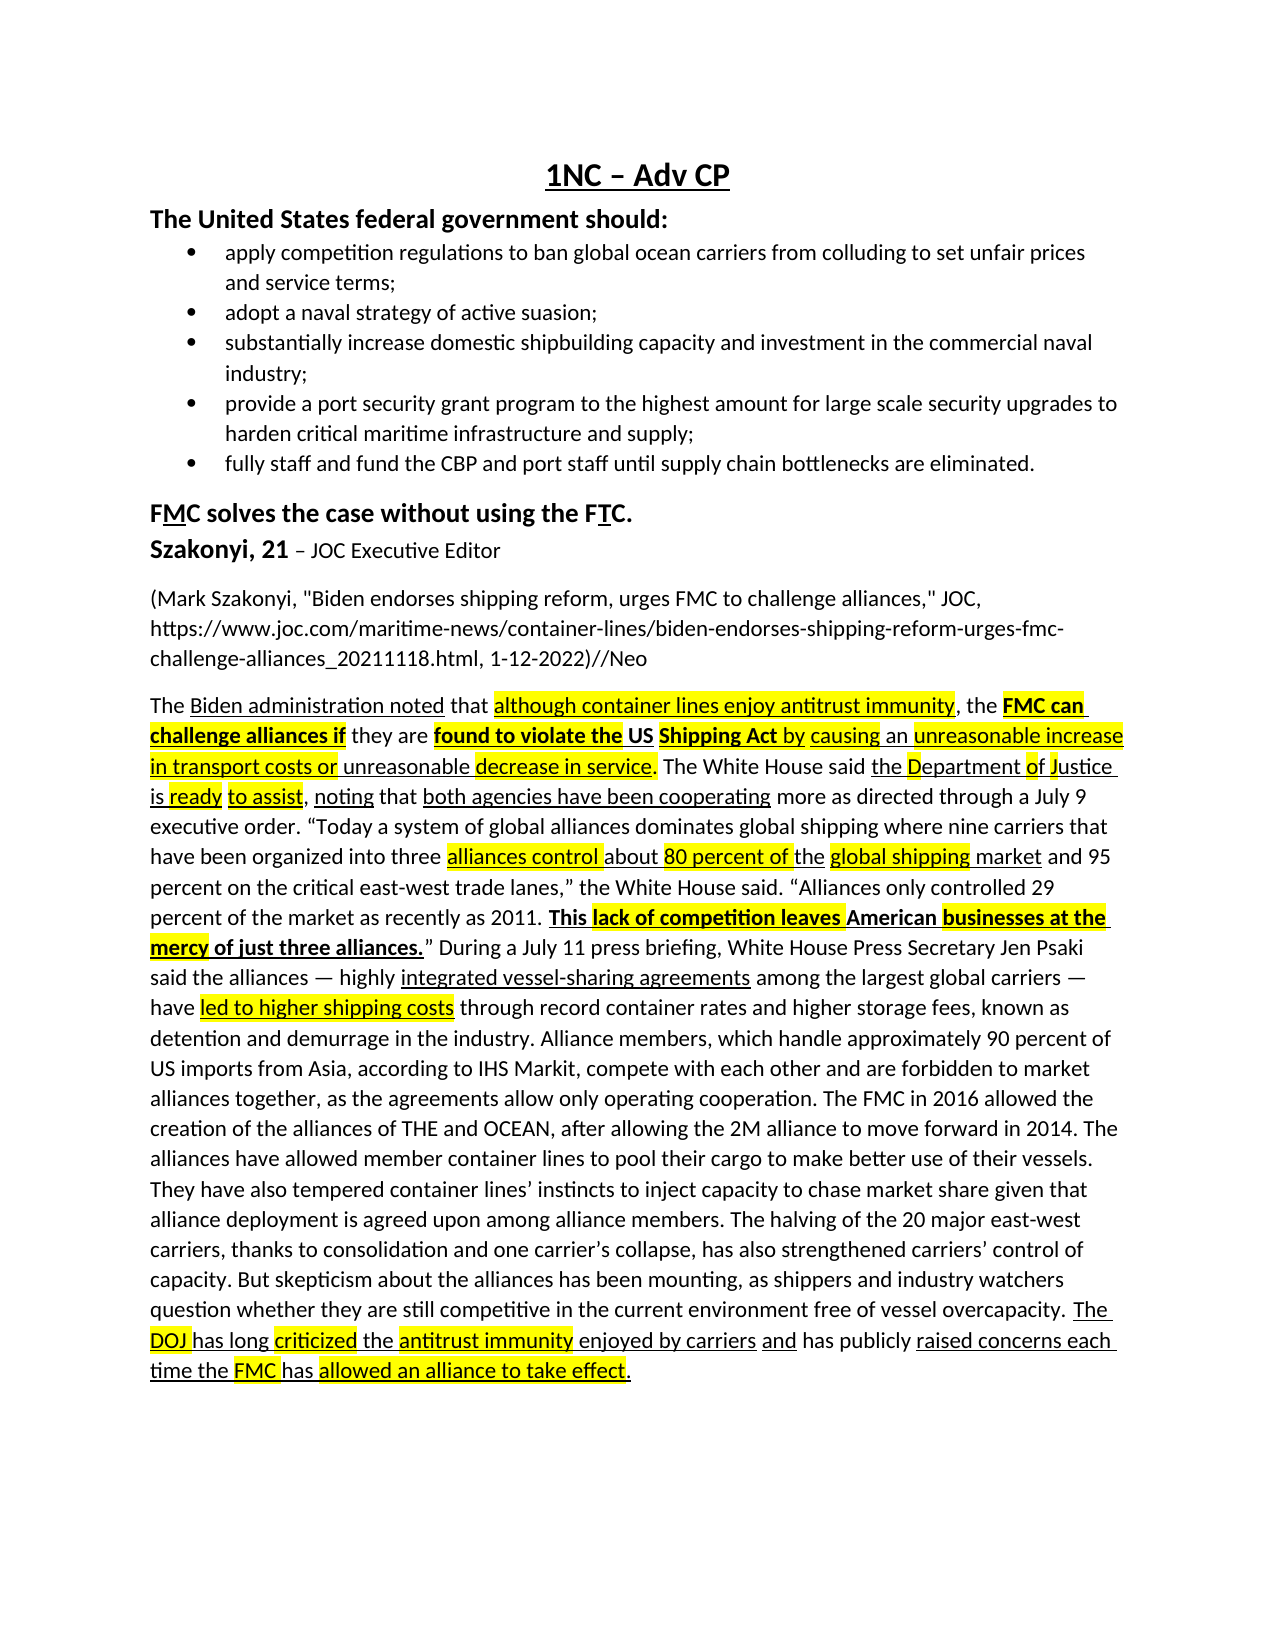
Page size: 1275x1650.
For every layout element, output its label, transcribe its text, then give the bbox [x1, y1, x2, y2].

subtitle 1NC – Adv CP [150, 154, 1125, 195]
text (Mark Szakonyi, "Biden endorses shipping reform, urges FMC to challenge alliances," JOC, https://www.joc.com/maritime-news/container-lines/biden-endorses-shipping-reform-urges-fmc-challenge-alliances_20211118.html, 1-12-2022)//Neo [150, 584, 1125, 673]
subtitle FMC solves the case without using the FTC. [150, 496, 1125, 529]
text The Biden administration noted that although container lines enjoy antitrust immunity, the FMC can challenge alliances if they are found to violate the US Shipping Act by causing an unreasonable increase in transport costs or unreasonable decrease in service. The White House said the Department of Justice is ready to assist, noting that both agencies have been cooperating more as directed through a July 9 executive order. “Today a system of global alliances dominates global shipping where nine carriers that have been organized into three alliances control about 80 percent of the global shipping market and 95 percent on the critical east-west trade lanes,” the White House said. “Alliances only controlled 29 percent of the market as recently as 2011. This lack of competition leaves American businesses at the mercy of just three alliances.” During a July 11 press briefing, White House Press Secretary Jen Psaki said the alliances — highly integrated vessel-sharing agreements among the largest global carriers — have led to higher shipping costs through record container rates and higher storage fees, known as detention and demurrage in the industry. Alliance members, which handle approximately 90 percent of US imports from Asia, according to IHS Markit, compete with each other and are forbidden to market alliances together, as the agreements allow only operating cooperation. The FMC in 2016 allowed the creation of the alliances of THE and OCEAN, after allowing the 2M alliance to move forward in 2014. The alliances have allowed member container lines to pool their cargo to make better use of their vessels. They have also tempered container lines’ instincts to inject capacity to chase market share given that alliance deployment is agreed upon among alliance members. The halving of the 20 major east-west carriers, thanks to consolidation and one carrier’s collapse, has also strengthened carriers’ control of capacity. But skepticism about the alliances has been mounting, as shippers and industry watchers question whether they are still competitive in the current environment free of vessel overcapacity. The DOJ has long criticized the antitrust immunity enjoyed by carriers and has publicly raised concerns each time the FMC has allowed an alliance to take effect. [150, 691, 1125, 1384]
list provide a port security grant program to the highest amount for large scale security upgrades to harden critical maritime infrastructure and supply; [187, 389, 1125, 447]
subtitle The United States federal government should: [150, 202, 1125, 235]
list fully staff and fund the CBP and port staff until supply chain bottlenecks are eliminated. [187, 449, 1125, 477]
list substantially increase domestic shipbuilding capacity and investment in the commercial naval industry; [187, 328, 1125, 387]
list apply competition regulations to ban global ocean carriers from colluding to set unfair prices and service terms; [187, 238, 1125, 296]
text Szakonyi, 21 – JOC Executive Editor [150, 532, 1125, 565]
list adopt a naval strategy of active suasion; [187, 298, 1125, 326]
